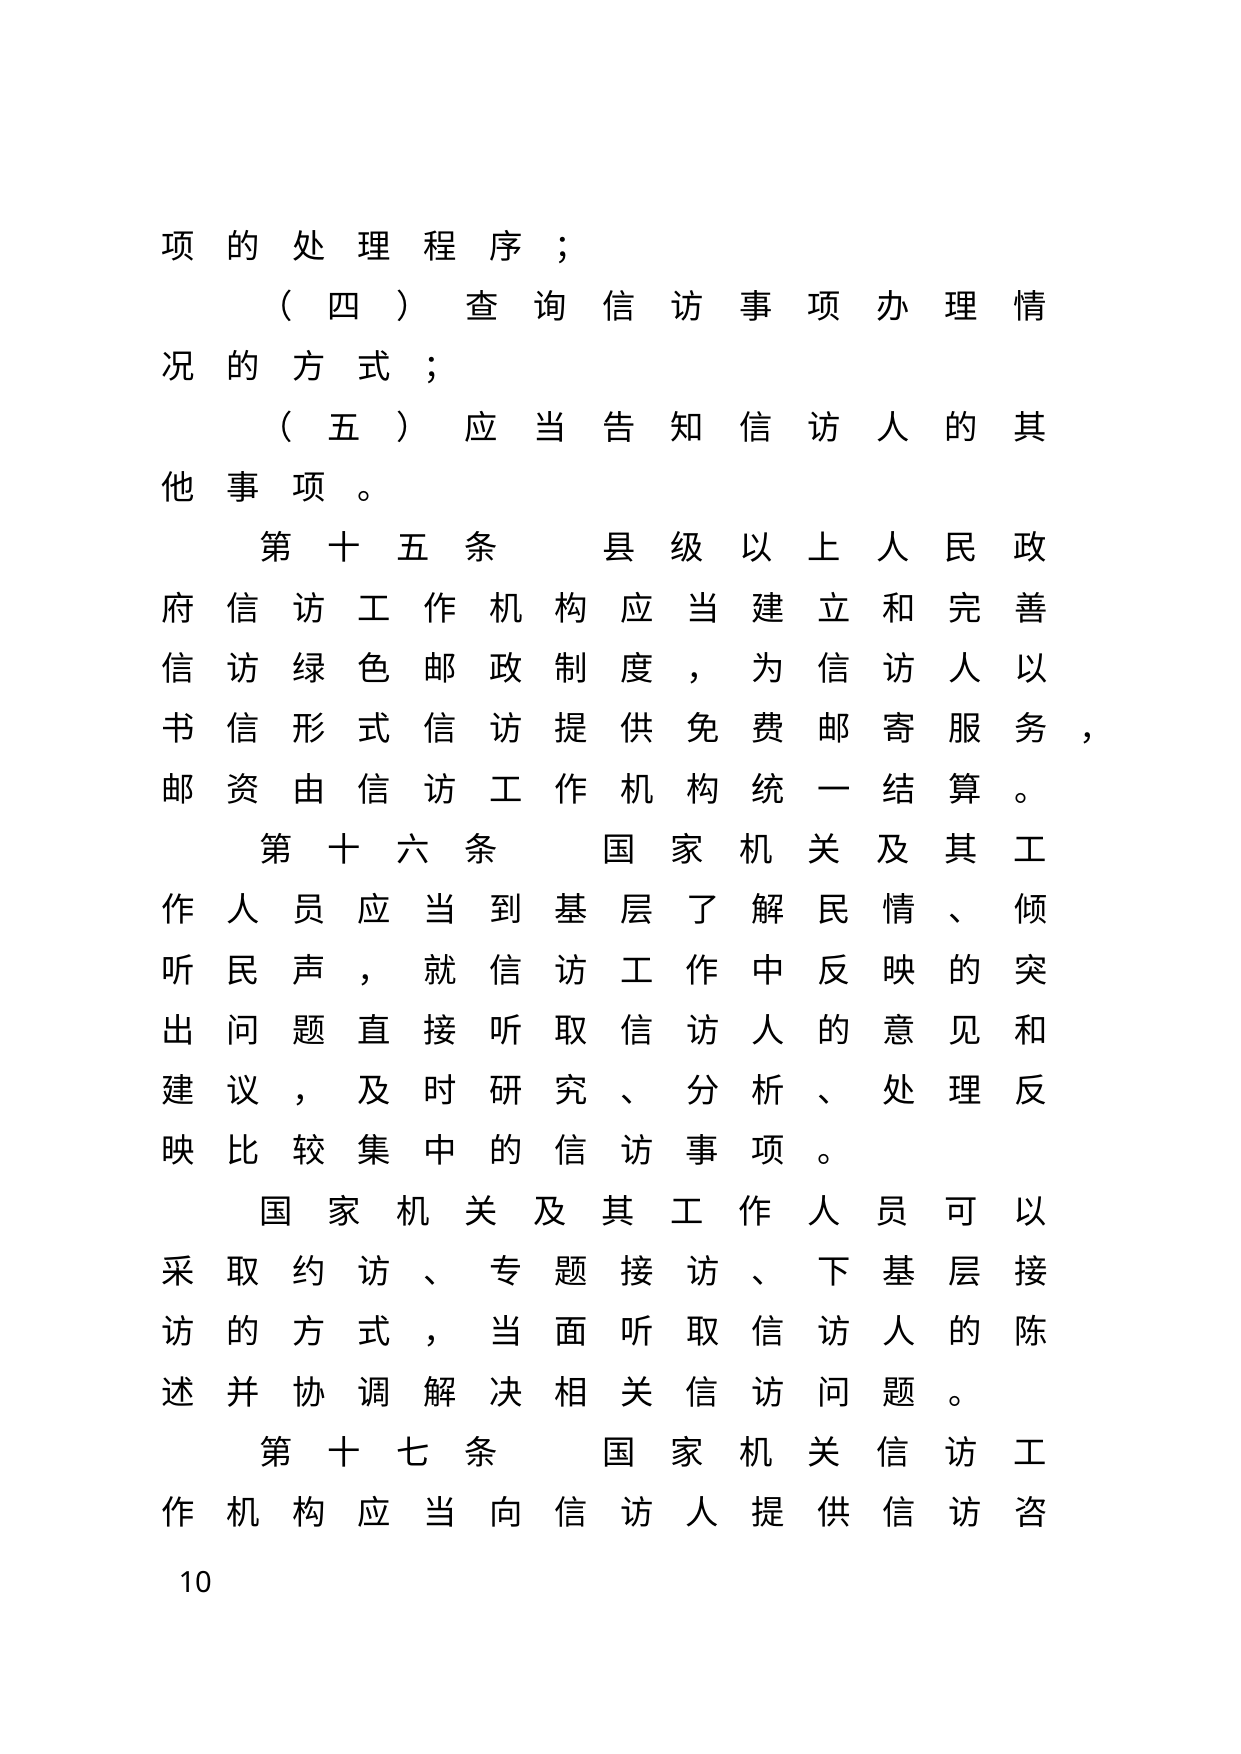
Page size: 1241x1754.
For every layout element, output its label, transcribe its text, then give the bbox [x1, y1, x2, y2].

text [161, 1420, 1079, 1540]
text （四）查询信访事项办理情况的方式； [161, 274, 1079, 394]
text 国家机关及其工作人员可以采取约访、专题接访、下基层接访的方式，当面听取信访人的陈述并协调解决相关信访问题。 [161, 1178, 1079, 1420]
text （五）应当告知信访人的其他事项。 [161, 394, 1079, 515]
text 第十六条 国家机关及其工作人员应当到基层了解民情、倾听民声，就信访工作中反映的突出问题直接听取信访人的意见和建议，及时研究、分析、处理反映比较集中的信访事项。 [161, 817, 1079, 1178]
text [161, 213, 1079, 274]
text 第十五条 县级以上人民政府信访工作机构应当建立和完善信访绿色邮政制度，为信访人以书信形式信访提供免费邮寄服务，邮资由信访工作机构统一结算。 [161, 515, 1079, 817]
